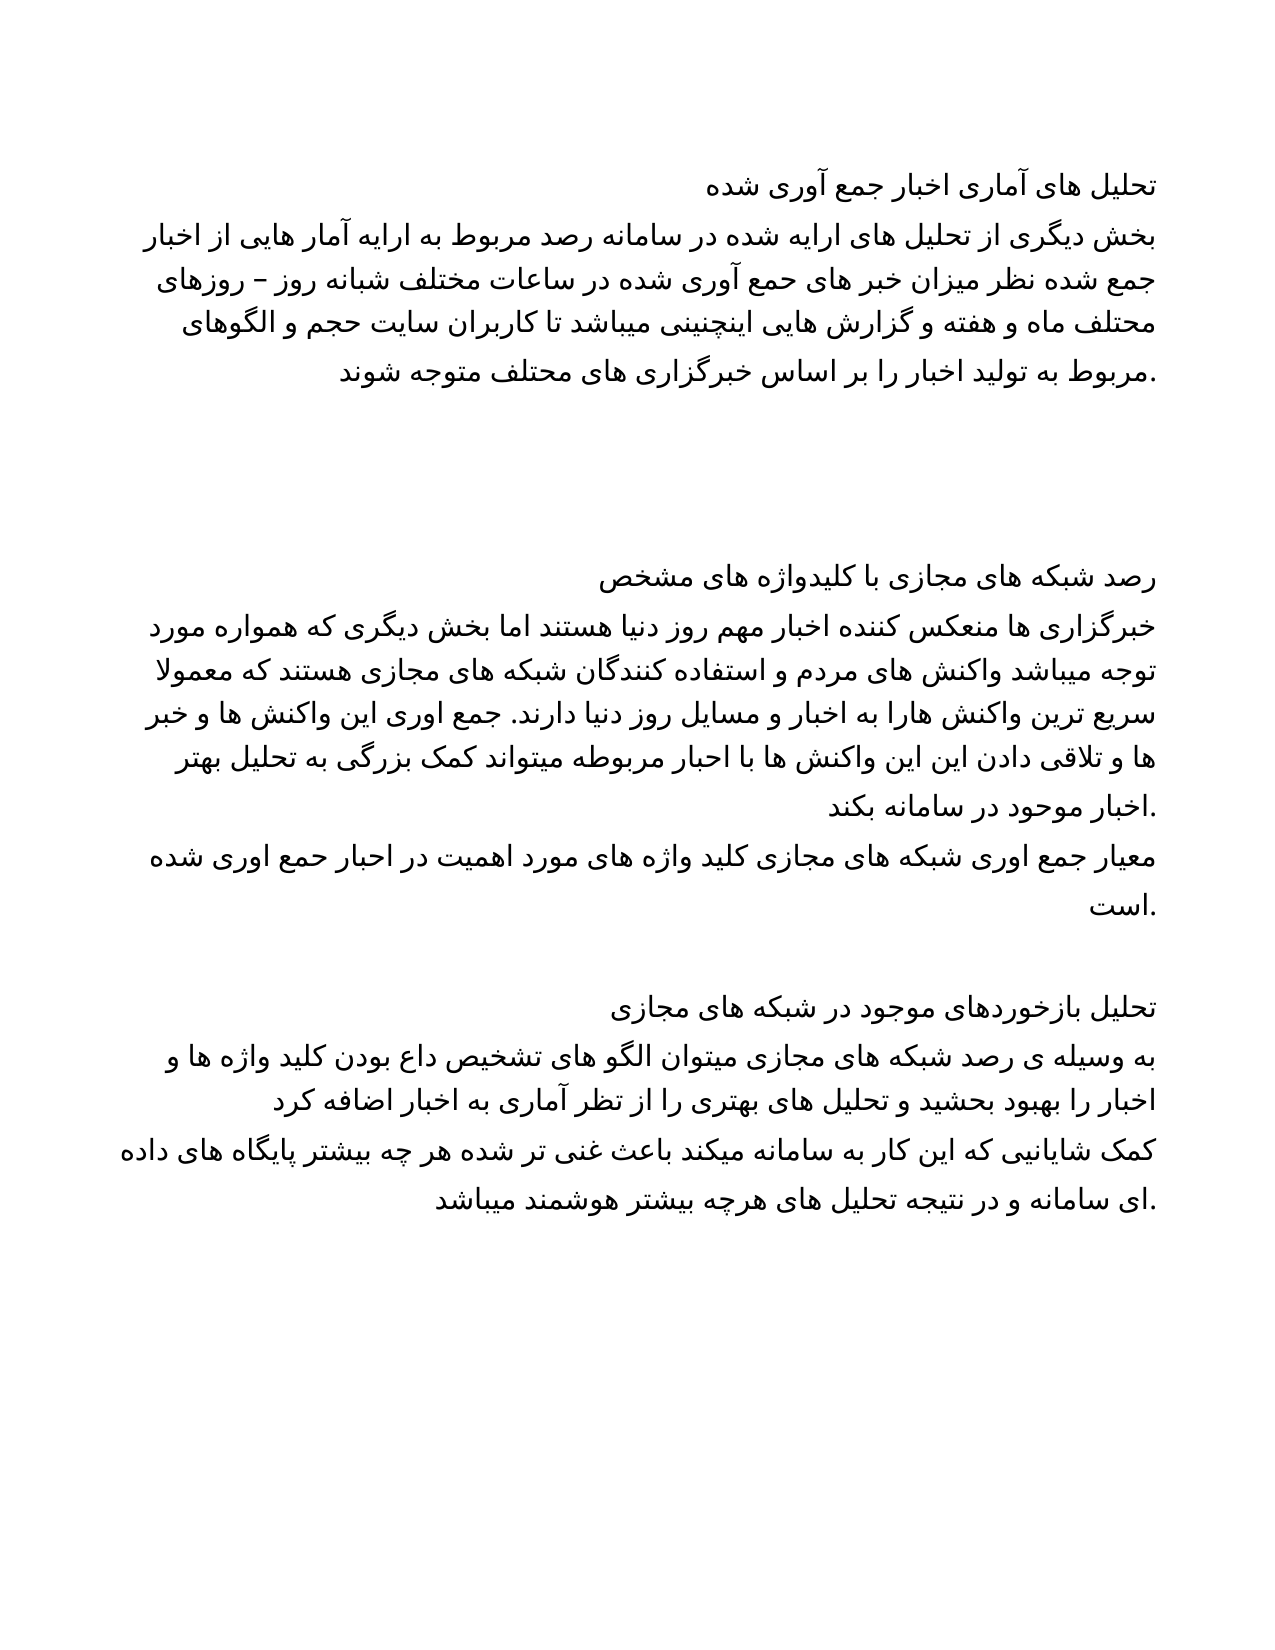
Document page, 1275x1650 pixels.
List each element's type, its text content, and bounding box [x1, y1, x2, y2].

text بخش دیگری از تحلیل های ارایه شده در سامانه رصد مربوط به ارایه آمار هایی از اخبار جمع شده نظر میزان خبر های حمع آوری شده در ساعات مختلف شبانه روز – روزهای محتلف ماه و هفته و گزارش هایی اینچنینی میباشد تا کاربران سایت حجم و الگوهای مربوط به تولید اخبار را بر اساس خبرگزاری های محتلف متوجه شوند. [118, 219, 1157, 393]
text خبرگزاری ها منعکس کننده اخبار مهم روز دنیا هستند اما بخش دیگری که همواره مورد توجه میباشد واکنش های مردم و استفاده کنندگان شبکه های مجازی هستند که معمولا سریع ترین واکنش هارا به اخبار و مسایل روز دنیا دارند. جمع اوری این واکنش ها و خبر ها و تلاقی دادن این این واکنش ها با احبار مربوطه میتواند کمک بزرگی به تحلیل بهتر اخبار موحود در سامانه بکند. [118, 610, 1157, 828]
text رصد شبکه های مجازی با کلیدواژه های مشخص [118, 561, 1157, 598]
text تحلیل بازخوردهای موجود در شبکه های مجازی [118, 991, 1157, 1029]
text به وسیله ی رصد شبکه های مجازی میتوان الگو های تشخیص داع بودن کلید واژه ها و اخبار را بهبود بحشید و تحلیل های بهتری را از تظر آماری به اخبار اضافه کرد [118, 1041, 1157, 1122]
text کمک شایانیی که این کار به سامانه میکند باعث غنی تر شده هر چه بیشتر پایگاه های داده ای سامانه و در نتیجه تحلیل های هرچه بیشتر هوشمند میباشد. [118, 1134, 1157, 1221]
text معیار جمع اوری شبکه های مجازی کلید واژه های مورد اهمیت در احبار حمع اوری شده است. [118, 840, 1157, 927]
text تحلیل های آماری اخبار جمع آوری شده [118, 170, 1157, 208]
